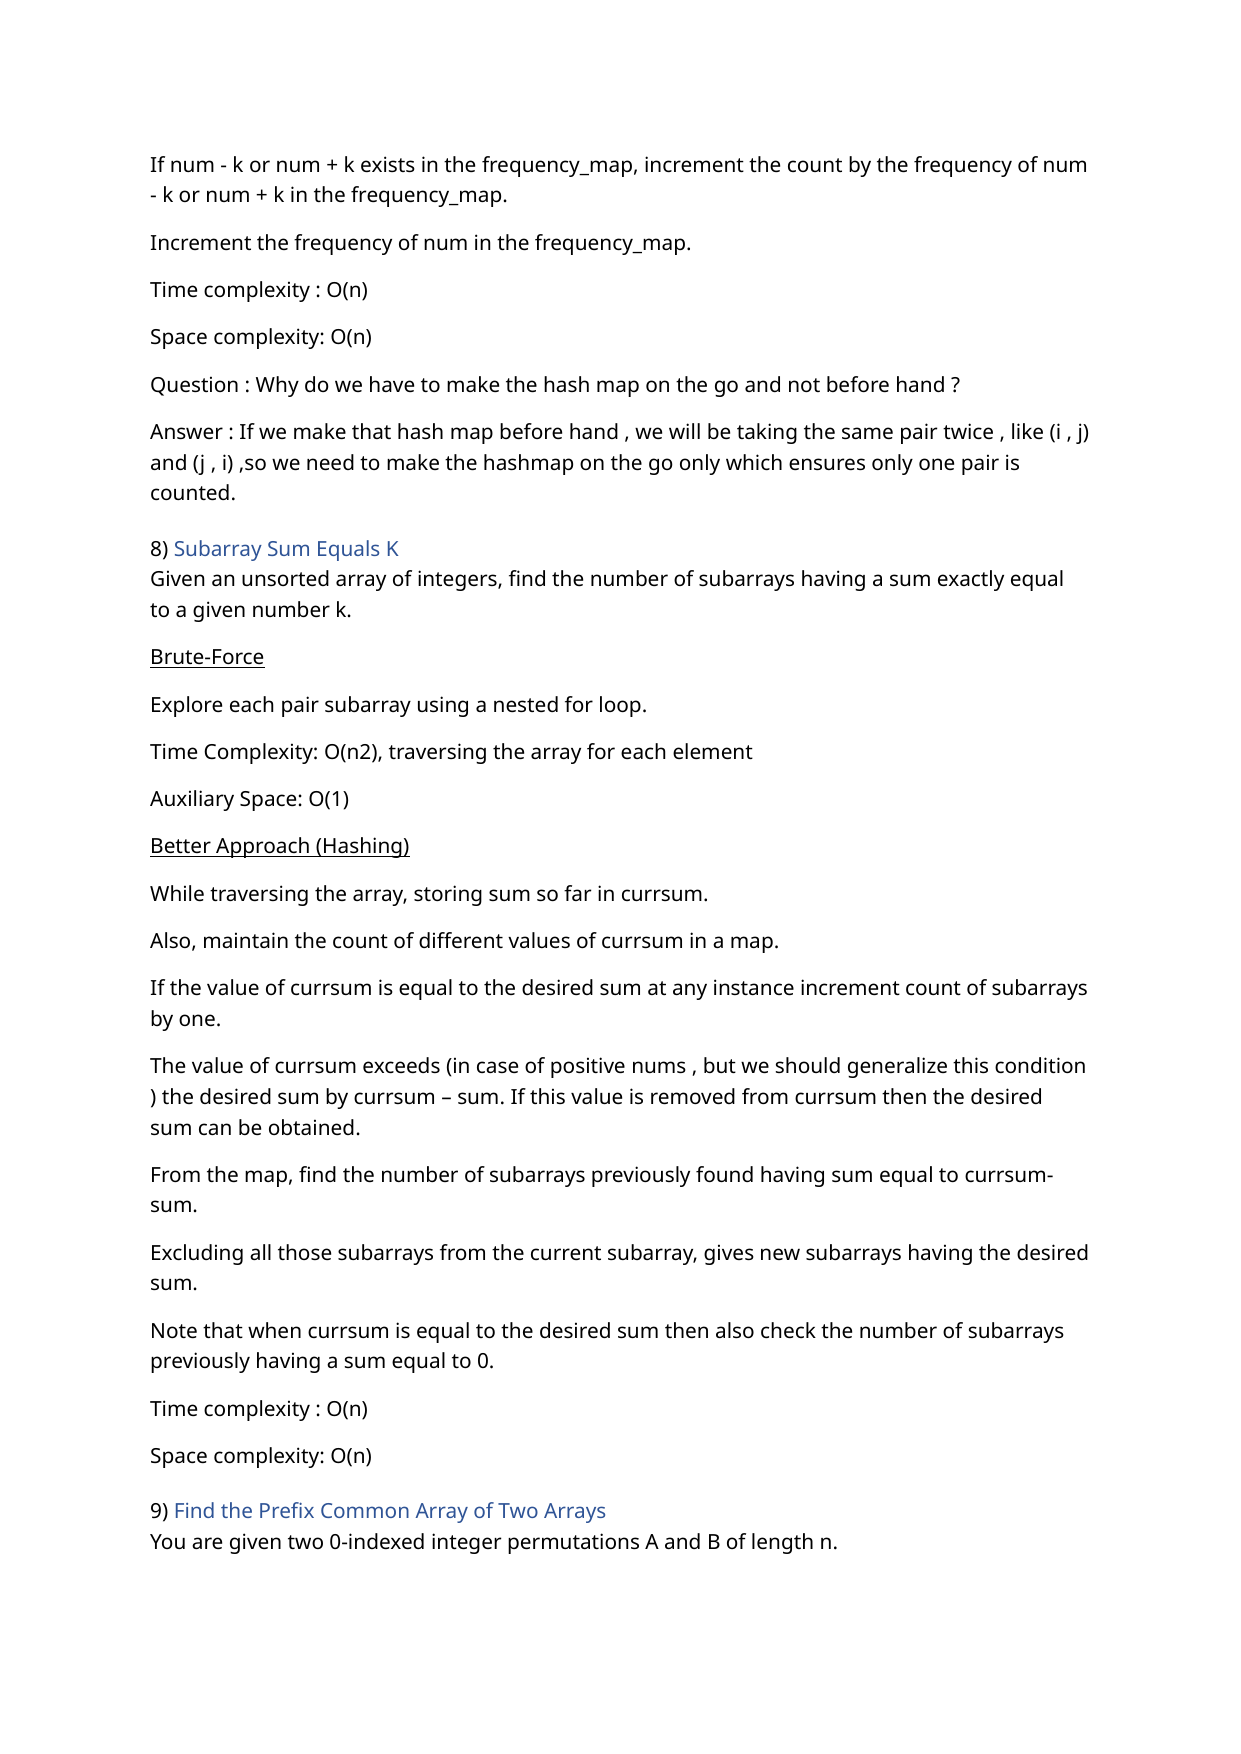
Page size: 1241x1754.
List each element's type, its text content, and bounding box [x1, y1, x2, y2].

text Auxiliary Space: O(1) [150, 784, 1090, 813]
subtitle Subarray Sum Equals K [150, 534, 1090, 562]
text If num - k or num + k exists in the frequency_map, increment the count by the frequency of num - k or num + k in the frequency_map. [150, 150, 1090, 209]
text Time complexity : O(n) [150, 275, 1090, 304]
text Question : Why do we have to make the hash map on the go and not before hand ? [150, 370, 1090, 398]
text You are given two 0-indexed integer permutations A and B of length n. [150, 1527, 1090, 1556]
text Better Approach (Hashing) [150, 832, 1090, 860]
text From the map, find the number of subarrays previously found having sum equal to currsum-sum. [150, 1160, 1090, 1219]
text Also, maintain the count of different values of currsum in a map. [150, 926, 1090, 955]
text If the value of currsum is equal to the desired sum at any instance increment count of subarrays by one. [150, 973, 1090, 1033]
text Time complexity : O(n) [150, 1394, 1090, 1422]
text Excluding all those subarrays from the current subarray, gives new subarrays having the desired sum. [150, 1238, 1090, 1297]
text Space complexity: O(n) [150, 322, 1090, 351]
text Answer : If we make that hash map before hand , we will be taking the same pair twice , like (i , j) and (j , i) ,so we need to make the hashmap on the go only which ensures only one pair is counted. [150, 417, 1090, 507]
text Explore each pair subarray using a nested for loop. [150, 690, 1090, 718]
text Time Complexity: O(n2), traversing the array for each element [150, 737, 1090, 766]
text Given an unsorted array of integers, find the number of subarrays having a sum exactly equal to a given number k. [150, 564, 1090, 624]
text Increment the frequency of num in the frequency_map. [150, 228, 1090, 256]
text Note that when currsum is equal to the desired sum then also check the number of subarrays previously having a sum equal to 0. [150, 1316, 1090, 1375]
subtitle Find the Prefix Common Array of Two Arrays [150, 1497, 1090, 1525]
text While traversing the array, storing sum so far in currsum. [150, 879, 1090, 907]
text Space complexity: O(n) [150, 1441, 1090, 1469]
text The value of currsum exceeds (in case of positive nums , but we should generalize this condition ) the desired sum by currsum – sum. If this value is removed from currsum then the desired sum can be obtained. [150, 1051, 1090, 1141]
text Brute-Force [150, 642, 1090, 671]
